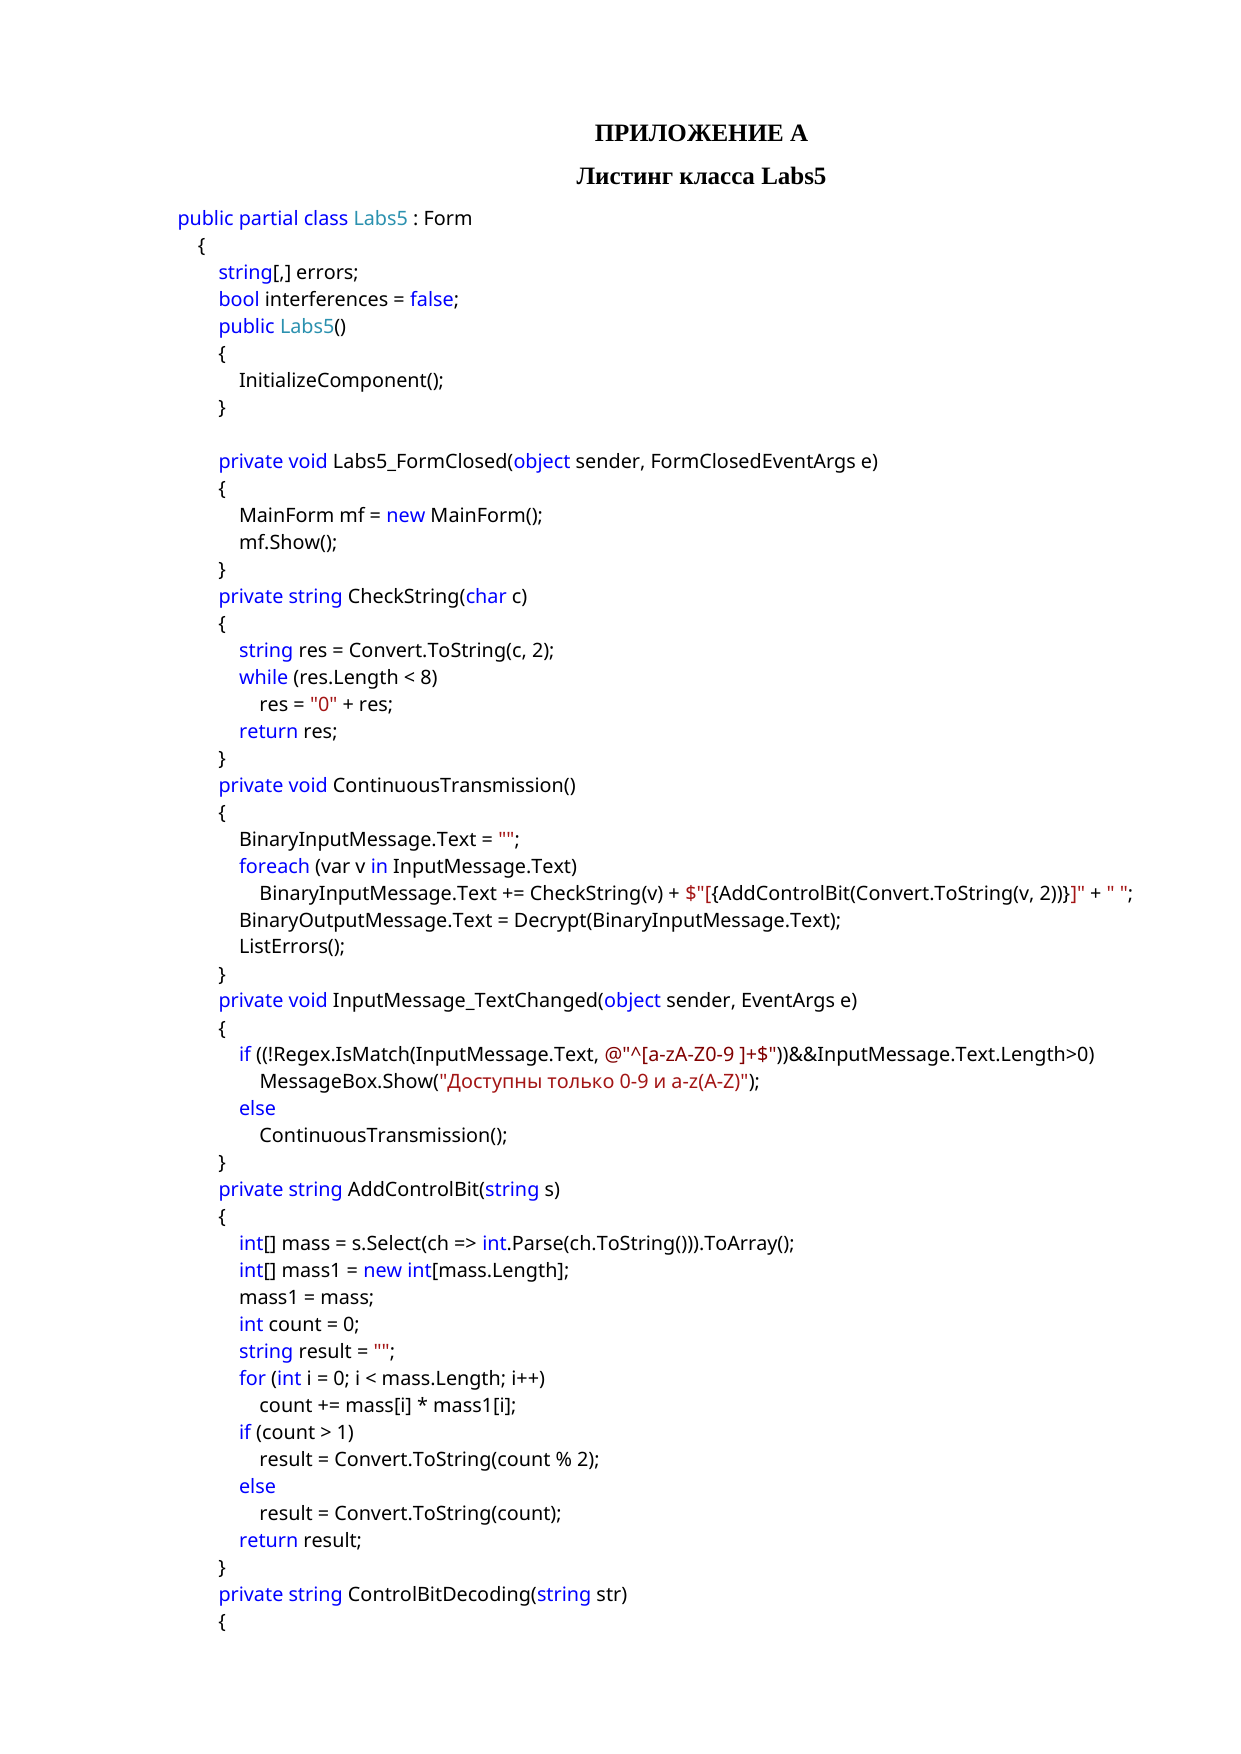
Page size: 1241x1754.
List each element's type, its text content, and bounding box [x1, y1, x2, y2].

text { [177, 609, 1152, 636]
text bool interferences = false; [177, 285, 1152, 312]
text InitializeComponent(); [177, 366, 1152, 393]
text } [177, 1553, 1152, 1580]
text while (res.Length < 8) [177, 663, 1152, 690]
text { [177, 1014, 1152, 1041]
text { [177, 1203, 1152, 1229]
text int[] mass = s.Select(ch => int.Parse(ch.ToString())).ToArray(); [177, 1229, 1152, 1257]
text BinaryInputMessage.Text = ""; [177, 825, 1152, 852]
text ContinuousTransmission(); [177, 1122, 1152, 1149]
text else [177, 1095, 1152, 1122]
text if (count > 1) [177, 1418, 1152, 1445]
text private string ControlBitDecoding(string str) [177, 1580, 1152, 1607]
text } [177, 960, 1152, 987]
text Листинг класса Labs5 [177, 161, 1152, 190]
text MainForm mf = new MainForm(); [177, 501, 1152, 528]
text private string AddControlBit(string s) [177, 1176, 1152, 1203]
text return result; [177, 1526, 1152, 1553]
text MessageBox.Show("Доступны только 0-9 и a-z(A-Z)"); [177, 1068, 1152, 1095]
text res = "0" + res; [177, 690, 1152, 717]
text string result = ""; [177, 1337, 1152, 1364]
text int count = 0; [177, 1311, 1152, 1337]
text ПРИЛОЖЕНИЕ А [177, 118, 1152, 147]
text } [177, 393, 1152, 420]
text { [177, 474, 1152, 501]
text mass1 = mass; [177, 1283, 1152, 1311]
text result = Convert.ToString(count % 2); [177, 1445, 1152, 1472]
text private void ContinuousTransmission() [177, 771, 1152, 798]
text private void InputMessage_TextChanged(object sender, EventArgs e) [177, 987, 1152, 1014]
text { [177, 231, 1152, 258]
text public partial class Labs5 : Form [177, 204, 1152, 231]
text BinaryOutputMessage.Text = Decrypt(BinaryInputMessage.Text); [177, 906, 1152, 933]
text if ((!Regex.IsMatch(InputMessage.Text, @"^[a-zA-Z0-9 ]+$"))&&InputMessage.Text.Length>0) [177, 1041, 1152, 1068]
text } [177, 555, 1152, 582]
text result = Convert.ToString(count); [177, 1499, 1152, 1526]
text public Labs5() [177, 312, 1152, 339]
text private void Labs5_FormClosed(object sender, FormClosedEventArgs e) [177, 447, 1152, 474]
text foreach (var v in InputMessage.Text) [177, 852, 1152, 879]
text mf.Show(); [177, 528, 1152, 555]
text ListErrors(); [177, 933, 1152, 960]
text { [177, 798, 1152, 825]
text BinaryInputMessage.Text += CheckString(v) + $"[{AddControlBit(Convert.ToString(v, 2))}]" + " "; [177, 879, 1152, 906]
text string res = Convert.ToString(c, 2); [177, 636, 1152, 663]
text private string CheckString(char c) [177, 582, 1152, 609]
text int[] mass1 = new int[mass.Length]; [177, 1257, 1152, 1283]
text { [177, 339, 1152, 366]
text for (int i = 0; i < mass.Length; i++) [177, 1364, 1152, 1391]
text else [177, 1472, 1152, 1499]
text { [177, 1607, 1152, 1634]
text count += mass[i] * mass1[i]; [177, 1391, 1152, 1418]
text return res; [177, 717, 1152, 744]
text } [177, 744, 1152, 771]
text } [177, 1149, 1152, 1176]
text string[,] errors; [177, 258, 1152, 285]
